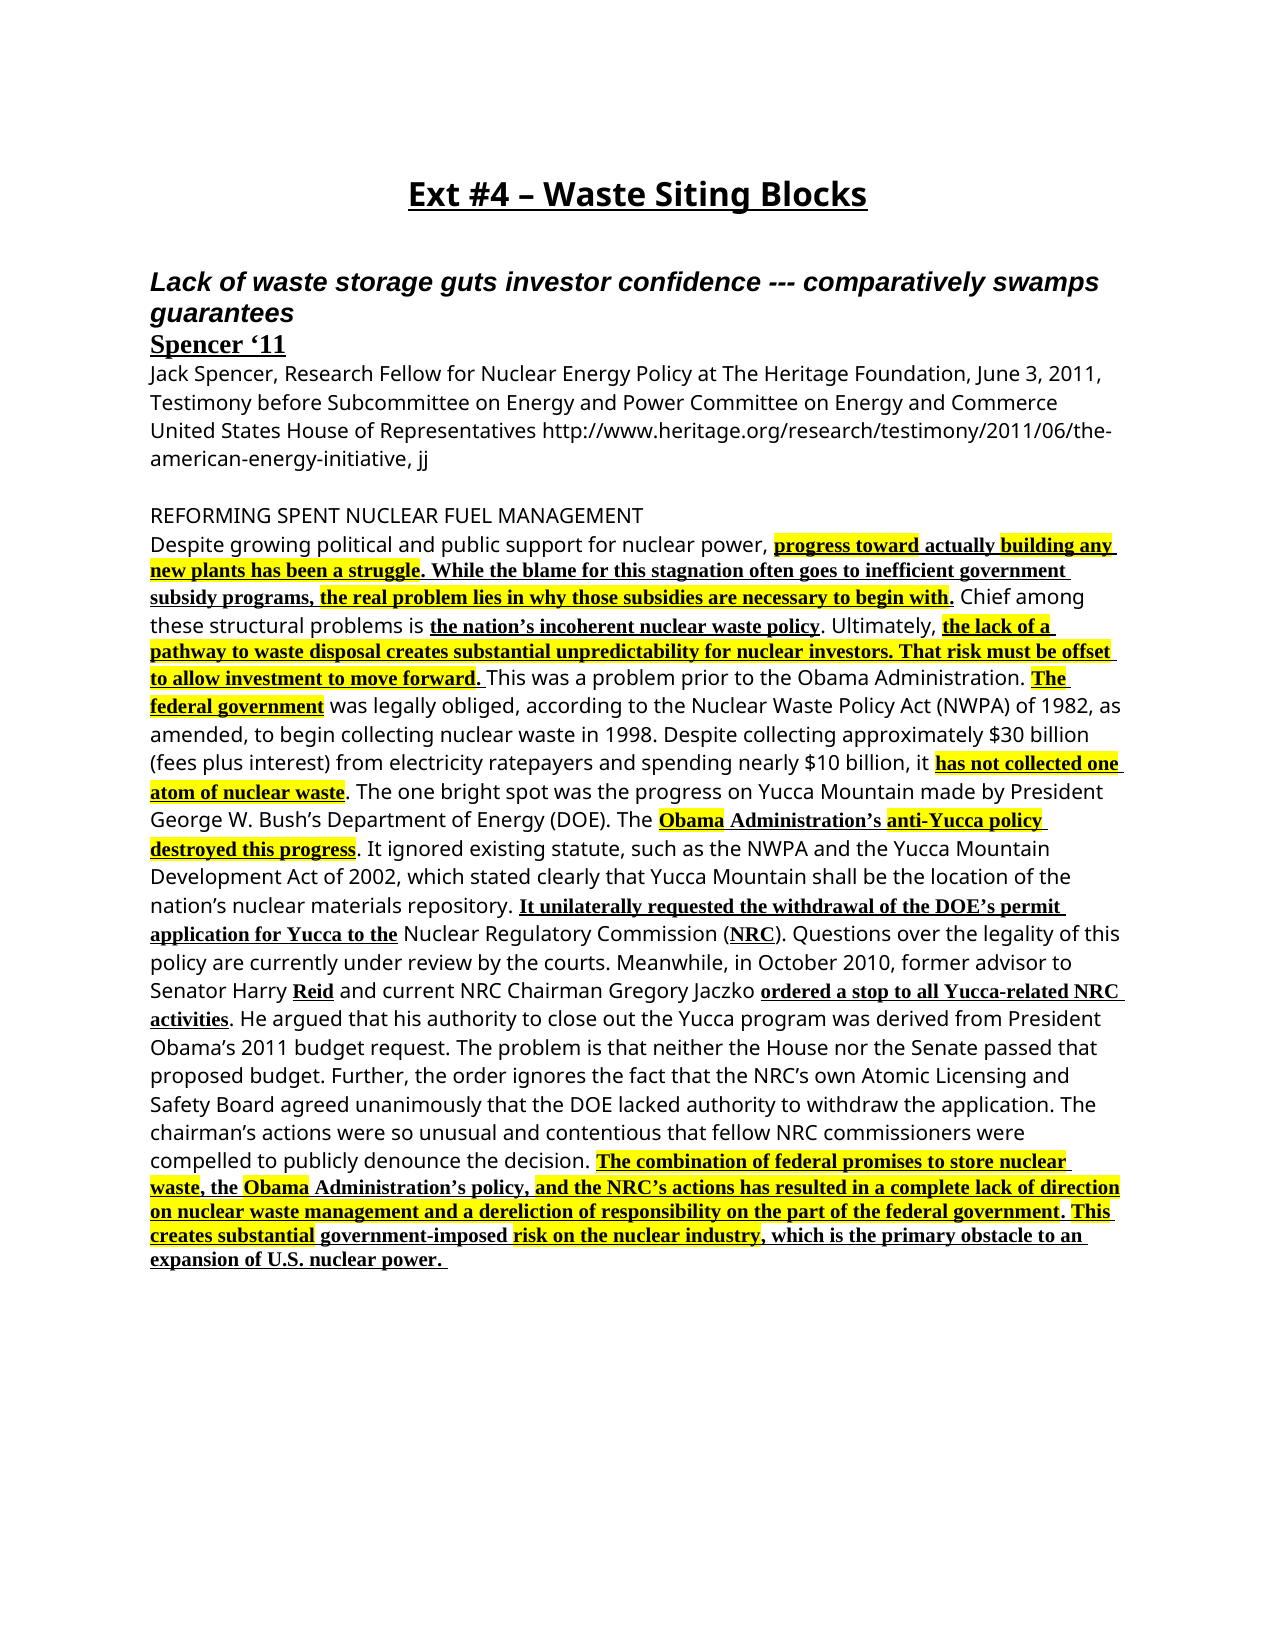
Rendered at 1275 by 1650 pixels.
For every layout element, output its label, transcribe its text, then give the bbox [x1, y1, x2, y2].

text Despite growing political and public support for nuclear power, progress toward actually building any new plants has been a struggle. While the blame for this stagnation often goes to inefficient government subsidy programs, the real problem lies in why those subsidies are necessary to begin with. Chief among these structural problems is the nation’s incoherent nuclear waste policy. Ultimately, the lack of a pathway to waste disposal creates substantial unpredictability for nuclear investors. That risk must be offset to allow investment to move forward. This was a problem prior to the Obama Administration. The federal government was legally obliged, according to the Nuclear Waste Policy Act (NWPA) of 1982, as amended, to begin collecting nuclear waste in 1998. Despite collecting approximately $30 billion (fees plus interest) from electricity ratepayers and spending nearly $10 billion, it has not collected one atom of nuclear waste. The one bright spot was the progress on Yucca Mountain made by President George W. Bush’s Department of Energy (DOE). The Obama Administration’s anti-Yucca policy destroyed this progress. It ignored existing statute, such as the NWPA and the Yucca Mountain Development Act of 2002, which stated clearly that Yucca Mountain shall be the location of the nation’s nuclear materials repository. It unilaterally requested the withdrawal of the DOE’s permit application for Yucca to the Nuclear Regulatory Commission (NRC). Questions over the legality of this policy are currently under review by the courts. Meanwhile, in October 2010, former advisor to Senator Harry Reid and current NRC Chairman Gregory Jaczko ordered a stop to all Yucca-related NRC activities. He argued that his authority to close out the Yucca program was derived from President Obama’s 2011 budget request. The problem is that neither the House nor the Senate passed that proposed budget. Further, the order ignores the fact that the NRC’s own Atomic Licensing and Safety Board agreed unanimously that the DOE lacked authority to withdraw the application. The chairman’s actions were so unusual and contentious that fellow NRC commissioners were compelled to publicly denounce the decision. The combination of federal promises to store nuclear waste, the Obama Administration’s policy, and the NRC’s actions has resulted in a complete lack of direction on nuclear waste management and a dereliction of responsibility on the part of the federal government. This creates substantial government-imposed risk on the nuclear industry, which is the primary obstacle to an expansion of U.S. nuclear power. [150, 530, 1125, 1271]
text REFORMING SPENT NUCLEAR FUEL MANAGEMENT [150, 501, 1125, 530]
text Spencer ‘11 [150, 328, 1125, 359]
text Ext #4 – Waste Siting Blocks [150, 171, 1125, 216]
text Lack of waste storage guts investor confidence --- comparatively swamps guarantees [150, 266, 1125, 328]
text Jack Spencer, Research Fellow for Nuclear Energy Policy at The Heritage Foundation, June 3, 2011, Testimony before Subcommittee on Energy and Power Committee on Energy and Commerce United States House of Representatives http://www.heritage.org/research/testimony/2011/06/the-american-energy-initiative, jj [150, 359, 1125, 473]
